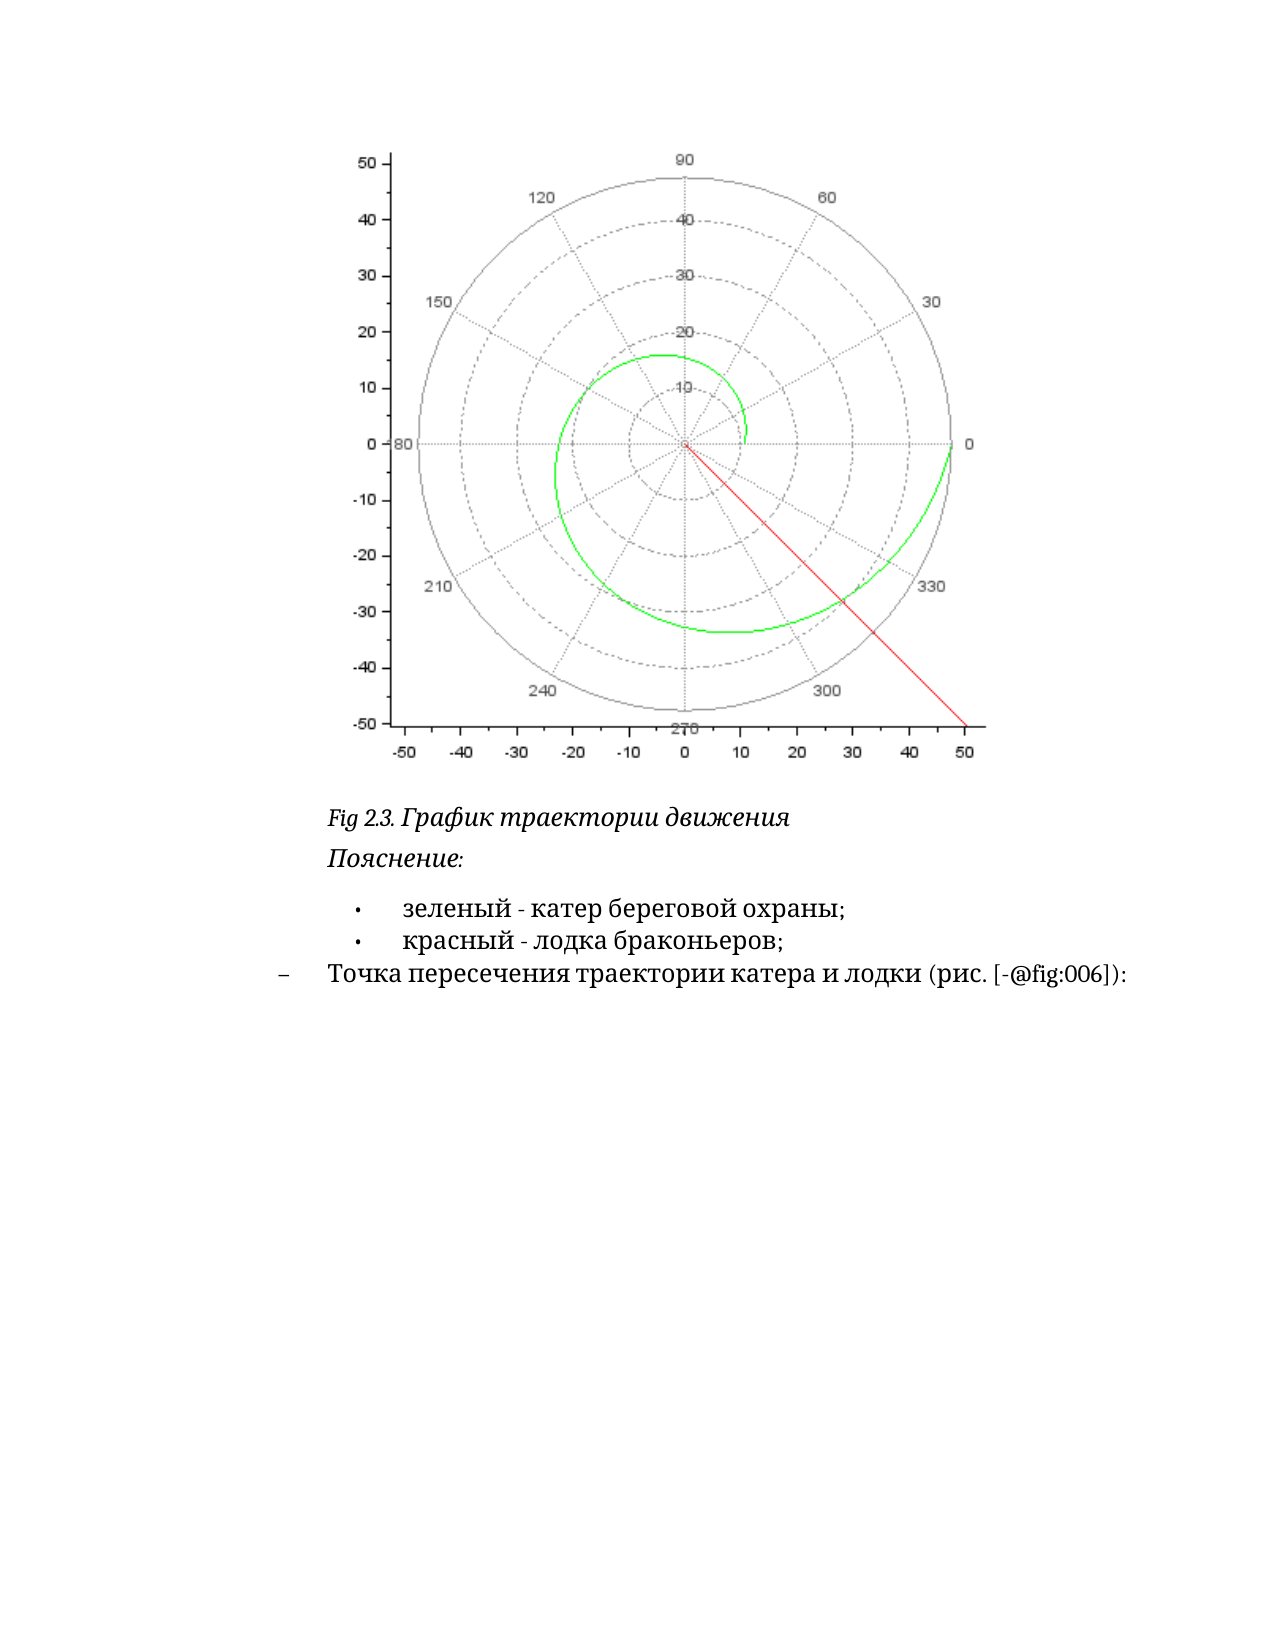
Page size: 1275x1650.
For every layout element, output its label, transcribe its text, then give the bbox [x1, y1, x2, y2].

picture [327, 118, 1010, 777]
list Пояснение: [277, 845, 1186, 874]
list красный - лодка браконьеров; [352, 927, 1186, 956]
list Точка пересечения траектории катера и лодки (рис. [-@fig:006]): [277, 959, 1186, 988]
list зеленый - катер береговой охраны; [352, 894, 1186, 923]
list Fig 2.3. График траектории движения [277, 804, 1186, 832]
